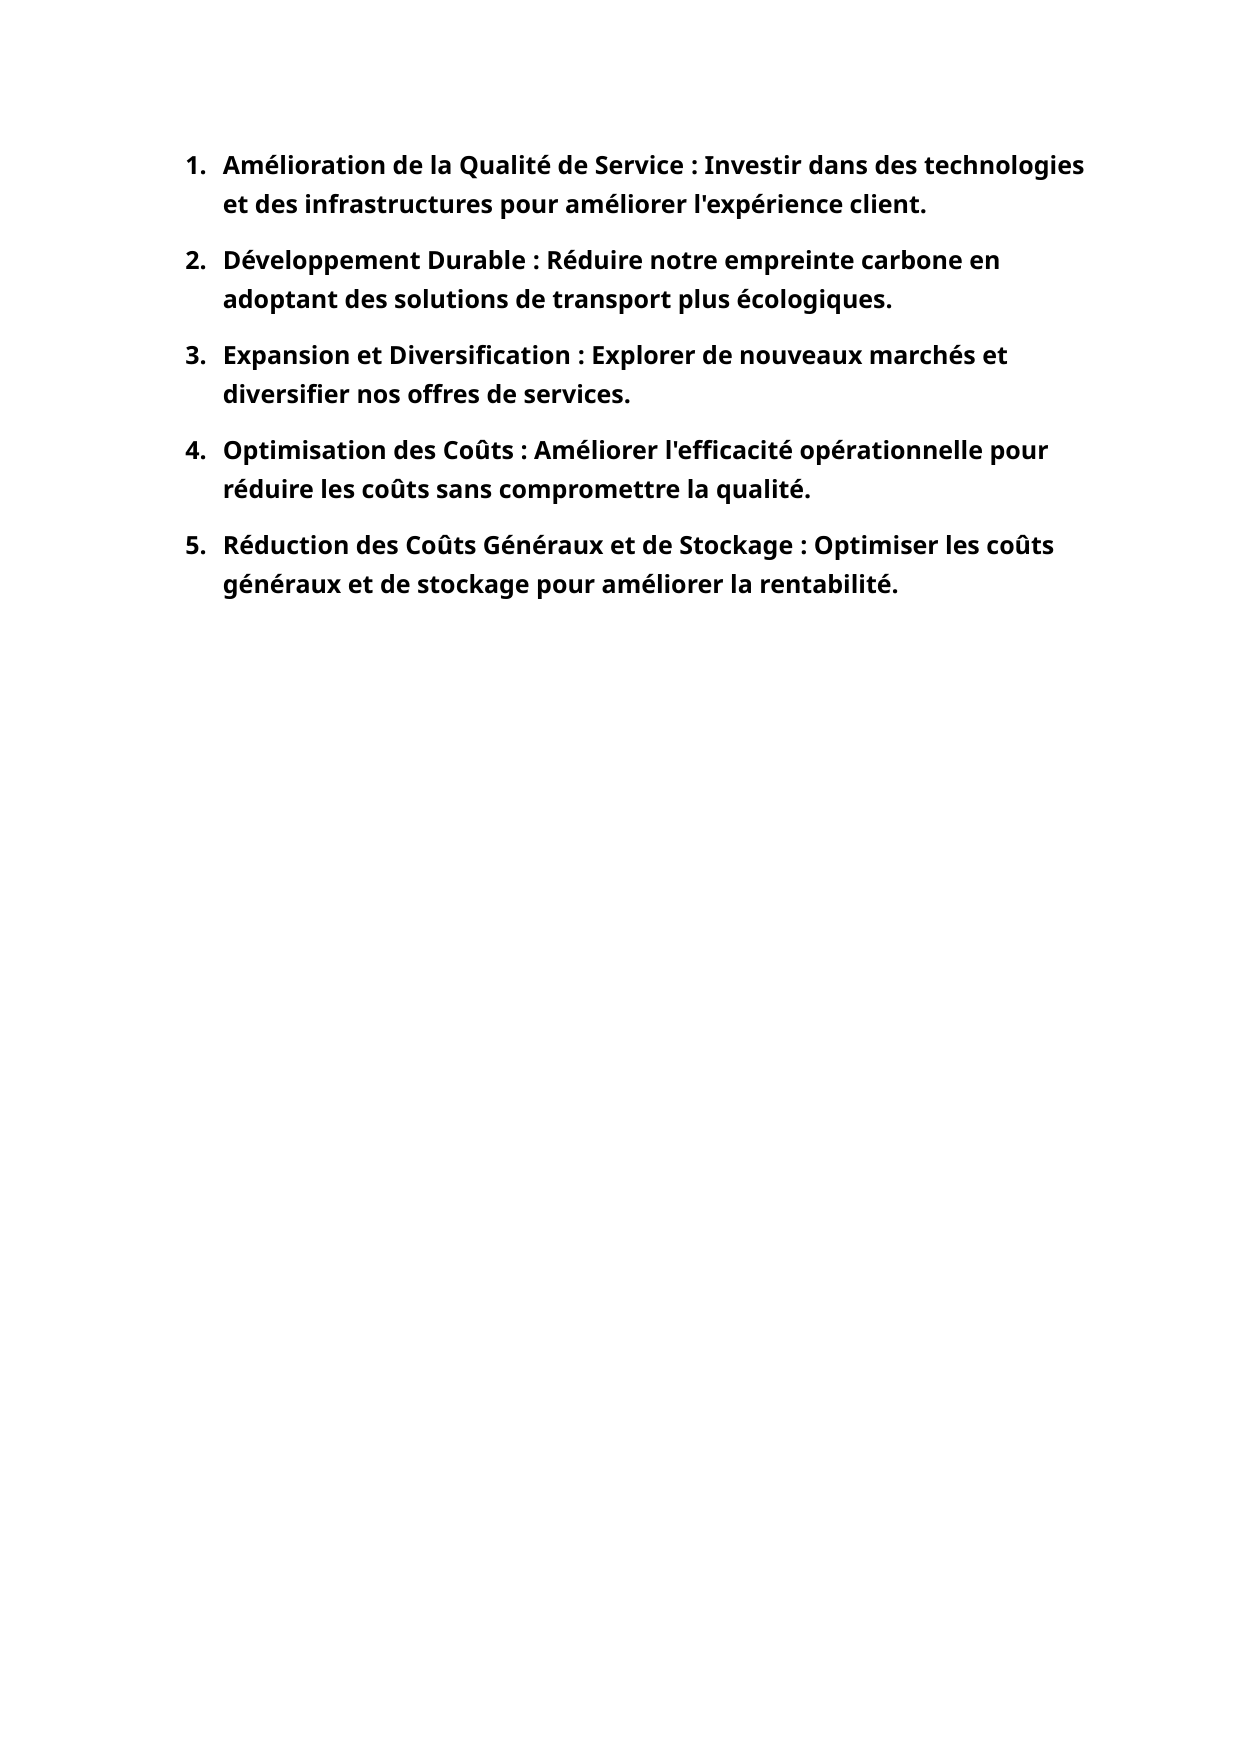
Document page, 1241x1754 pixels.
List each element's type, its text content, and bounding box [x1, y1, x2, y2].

list Optimisation des Coûts : Améliorer l'efficacité opérationnelle pour réduire les coûts sans compromettre la qualité. [185, 433, 1093, 506]
list Développement Durable : Réduire notre empreinte carbone en adoptant des solutions de transport plus écologiques. [185, 243, 1093, 316]
list Amélioration de la Qualité de Service : Investir dans des technologies et des infrastructures pour améliorer l'expérience client. [185, 148, 1093, 221]
list Expansion et Diversification : Explorer de nouveaux marchés et diversifier nos offres de services. [185, 338, 1093, 411]
list Réduction des Coûts Généraux et de Stockage : Optimiser les coûts généraux et de stockage pour améliorer la rentabilité. [185, 528, 1093, 601]
